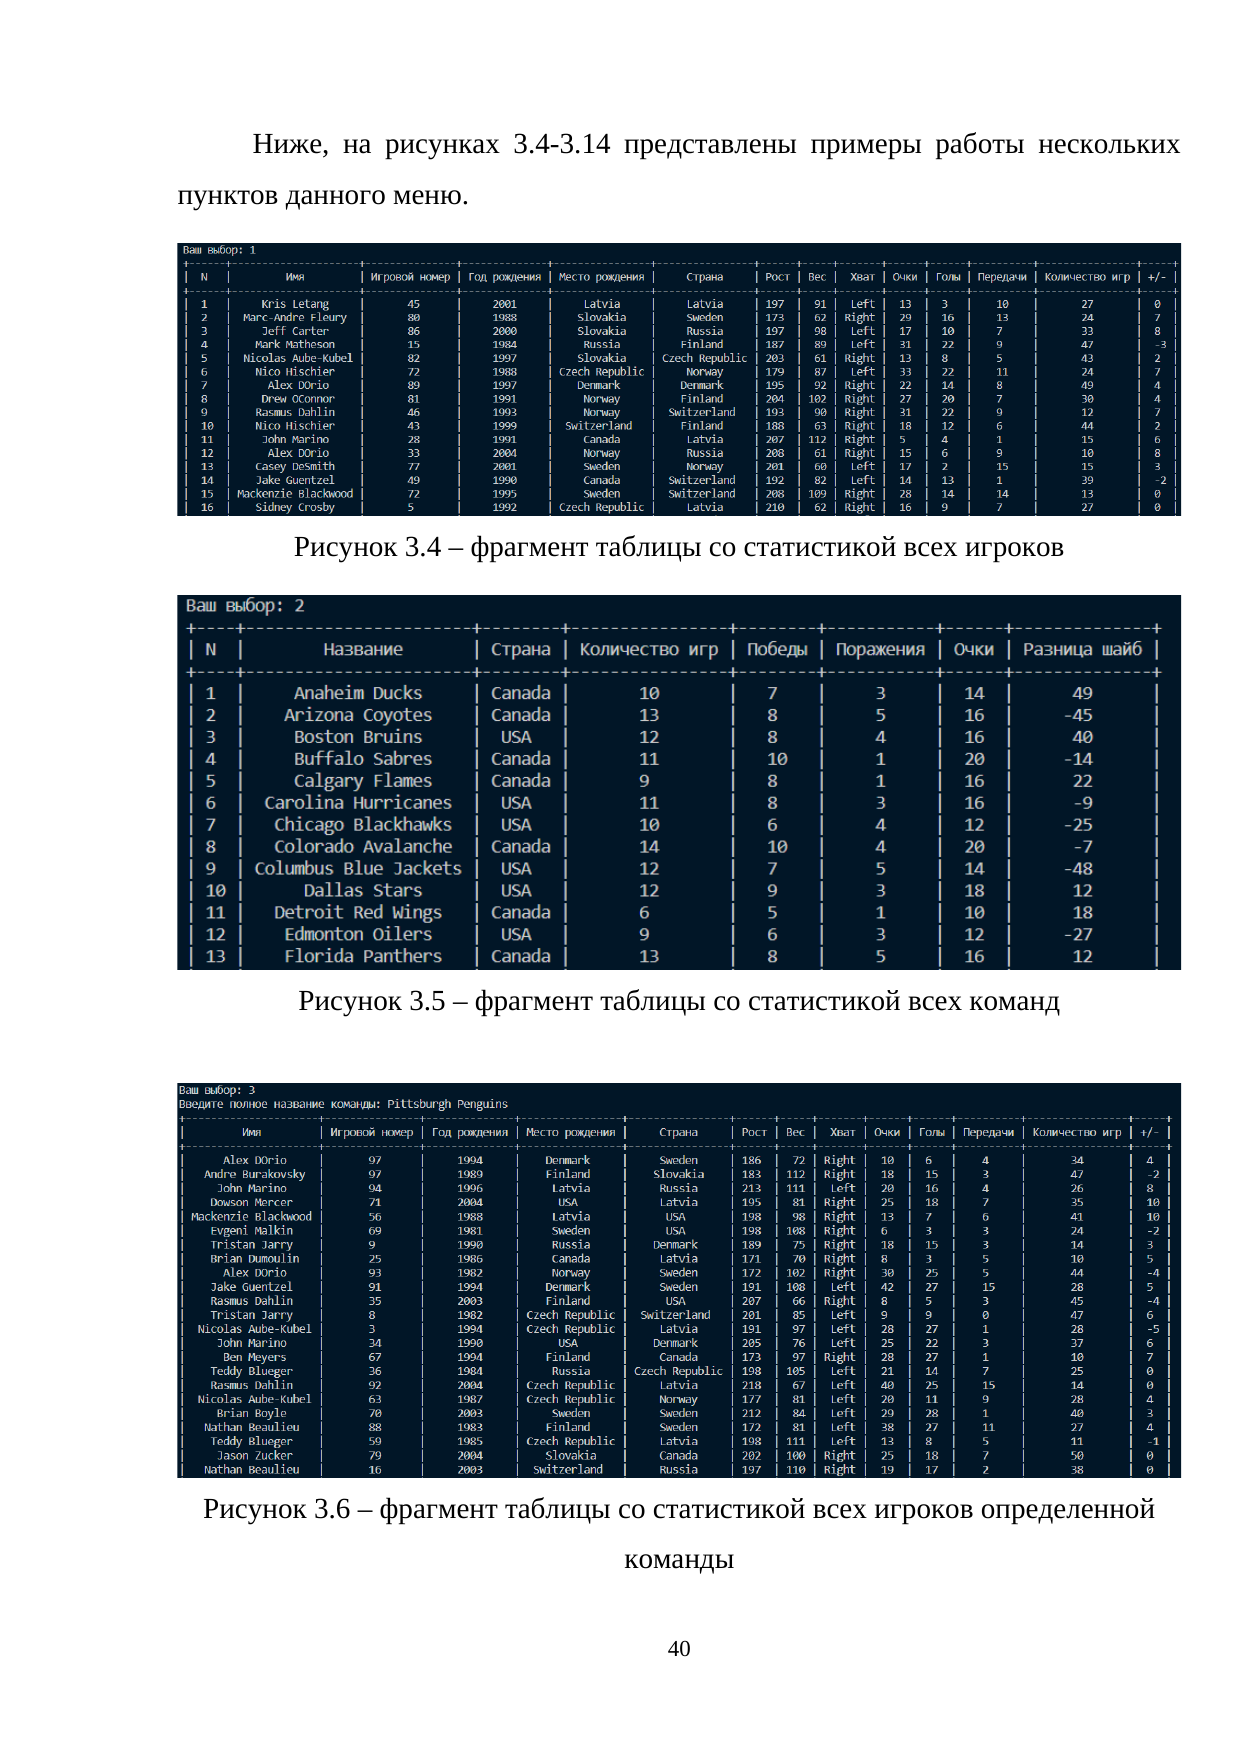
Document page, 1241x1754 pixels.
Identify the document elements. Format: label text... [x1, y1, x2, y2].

text Ниже, на рисунках 3.4-3.14 представлены примеры работы нескольких пунктов данного меню. [177, 127, 1181, 211]
text Рисунок 3.6 – фрагмент таблицы со статистикой всех игроков определенной команды [177, 1491, 1181, 1575]
picture [177, 243, 1182, 516]
picture [177, 595, 1182, 970]
text Рисунок 3.4 – фрагмент таблицы со статистикой всех игроков [177, 529, 1181, 562]
text Рисунок 3.5 – фрагмент таблицы со статистикой всех команд [177, 983, 1181, 1016]
picture [177, 1083, 1182, 1478]
